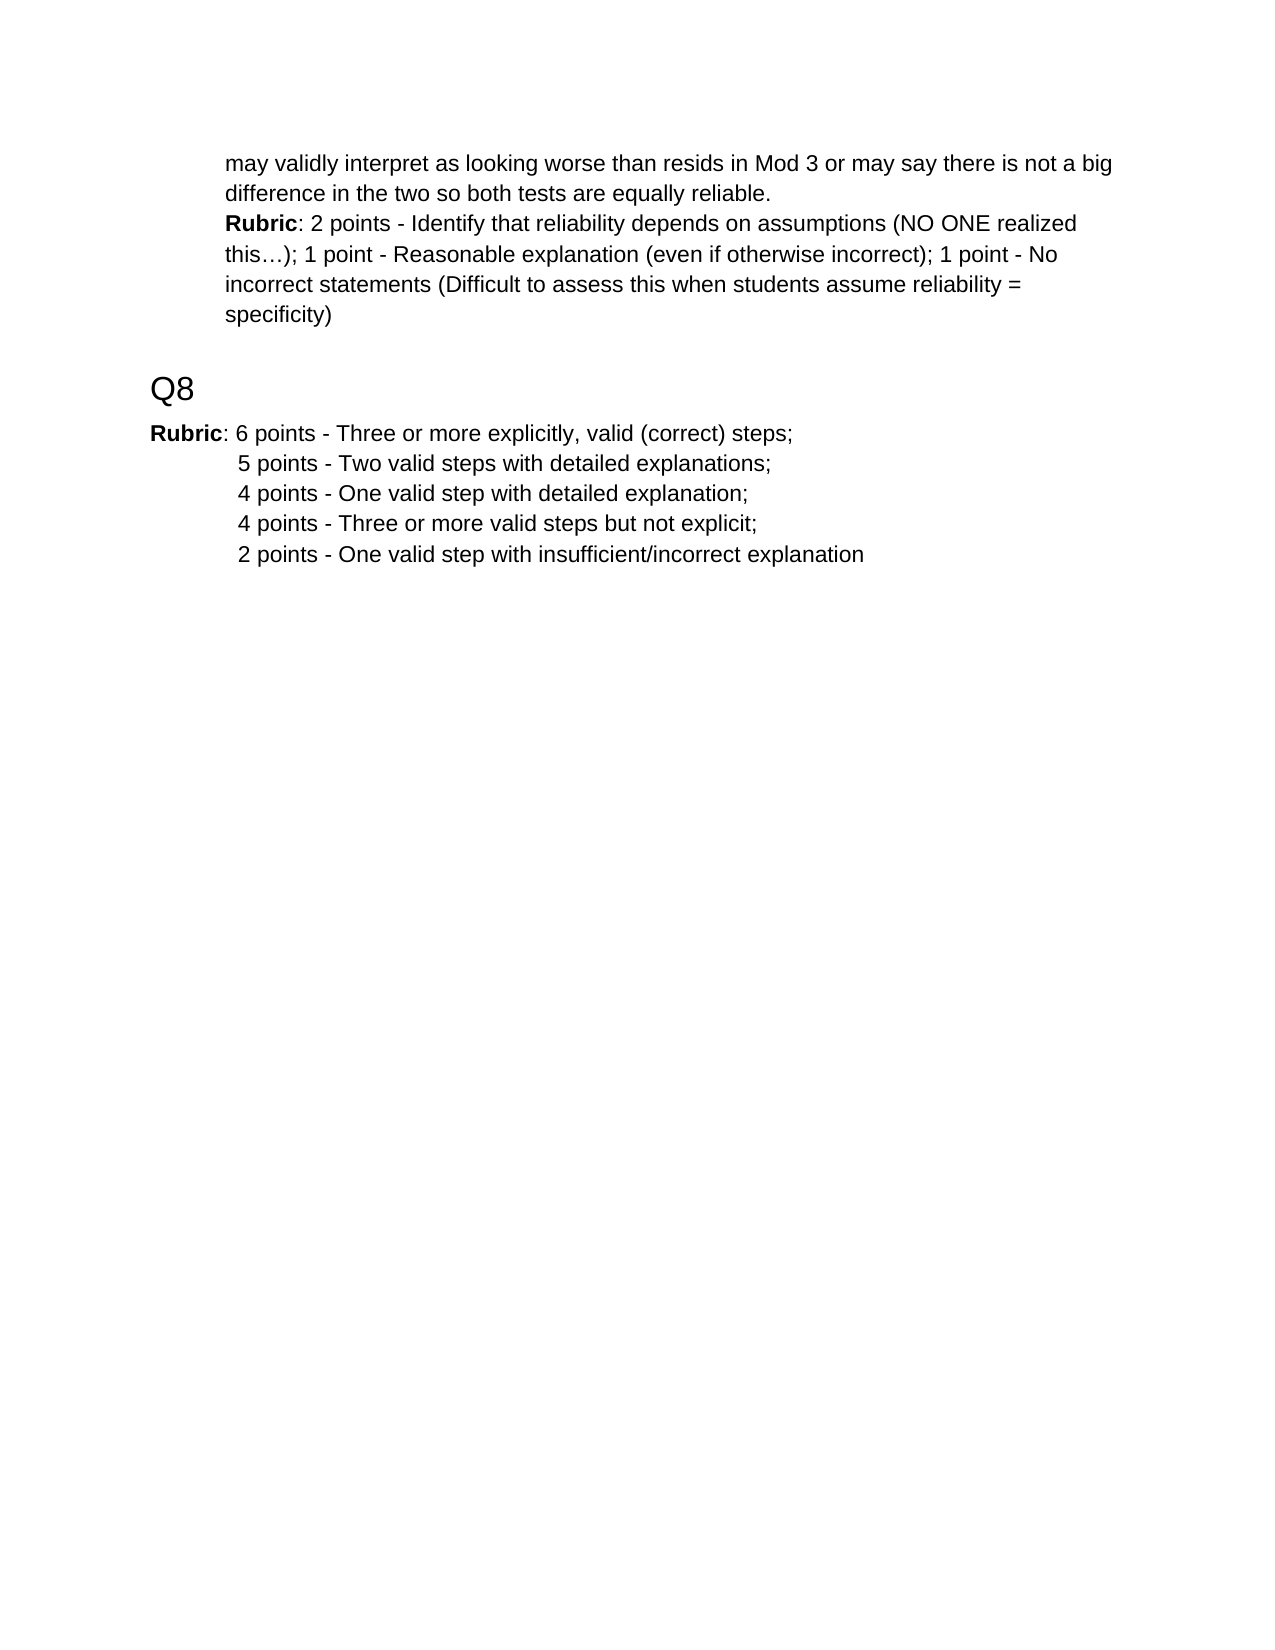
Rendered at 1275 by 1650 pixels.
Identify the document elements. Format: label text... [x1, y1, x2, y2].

text Rubric: 2 points - Identify that reliability depends on assumptions (NO ONE realized this…); 1 point - Reasonable explanation (even if otherwise incorrect); 1 point - No incorrect statements (Difficult to assess this when students assume reliability = specificity) [225, 210, 1125, 327]
text 2 points - One valid step with insufficient/incorrect explanation [225, 541, 1125, 567]
text 5 points - Two valid steps with detailed explanations; [150, 450, 1125, 476]
text 4 points - One valid step with detailed explanation; [225, 480, 1125, 506]
text 4 points - Three or more valid steps but not explicit; [225, 510, 1125, 537]
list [187, 150, 1125, 207]
text Rubric: 6 points - Three or more explicitly, valid (correct) steps; [150, 420, 1125, 446]
subtitle Q8 [150, 369, 1125, 407]
